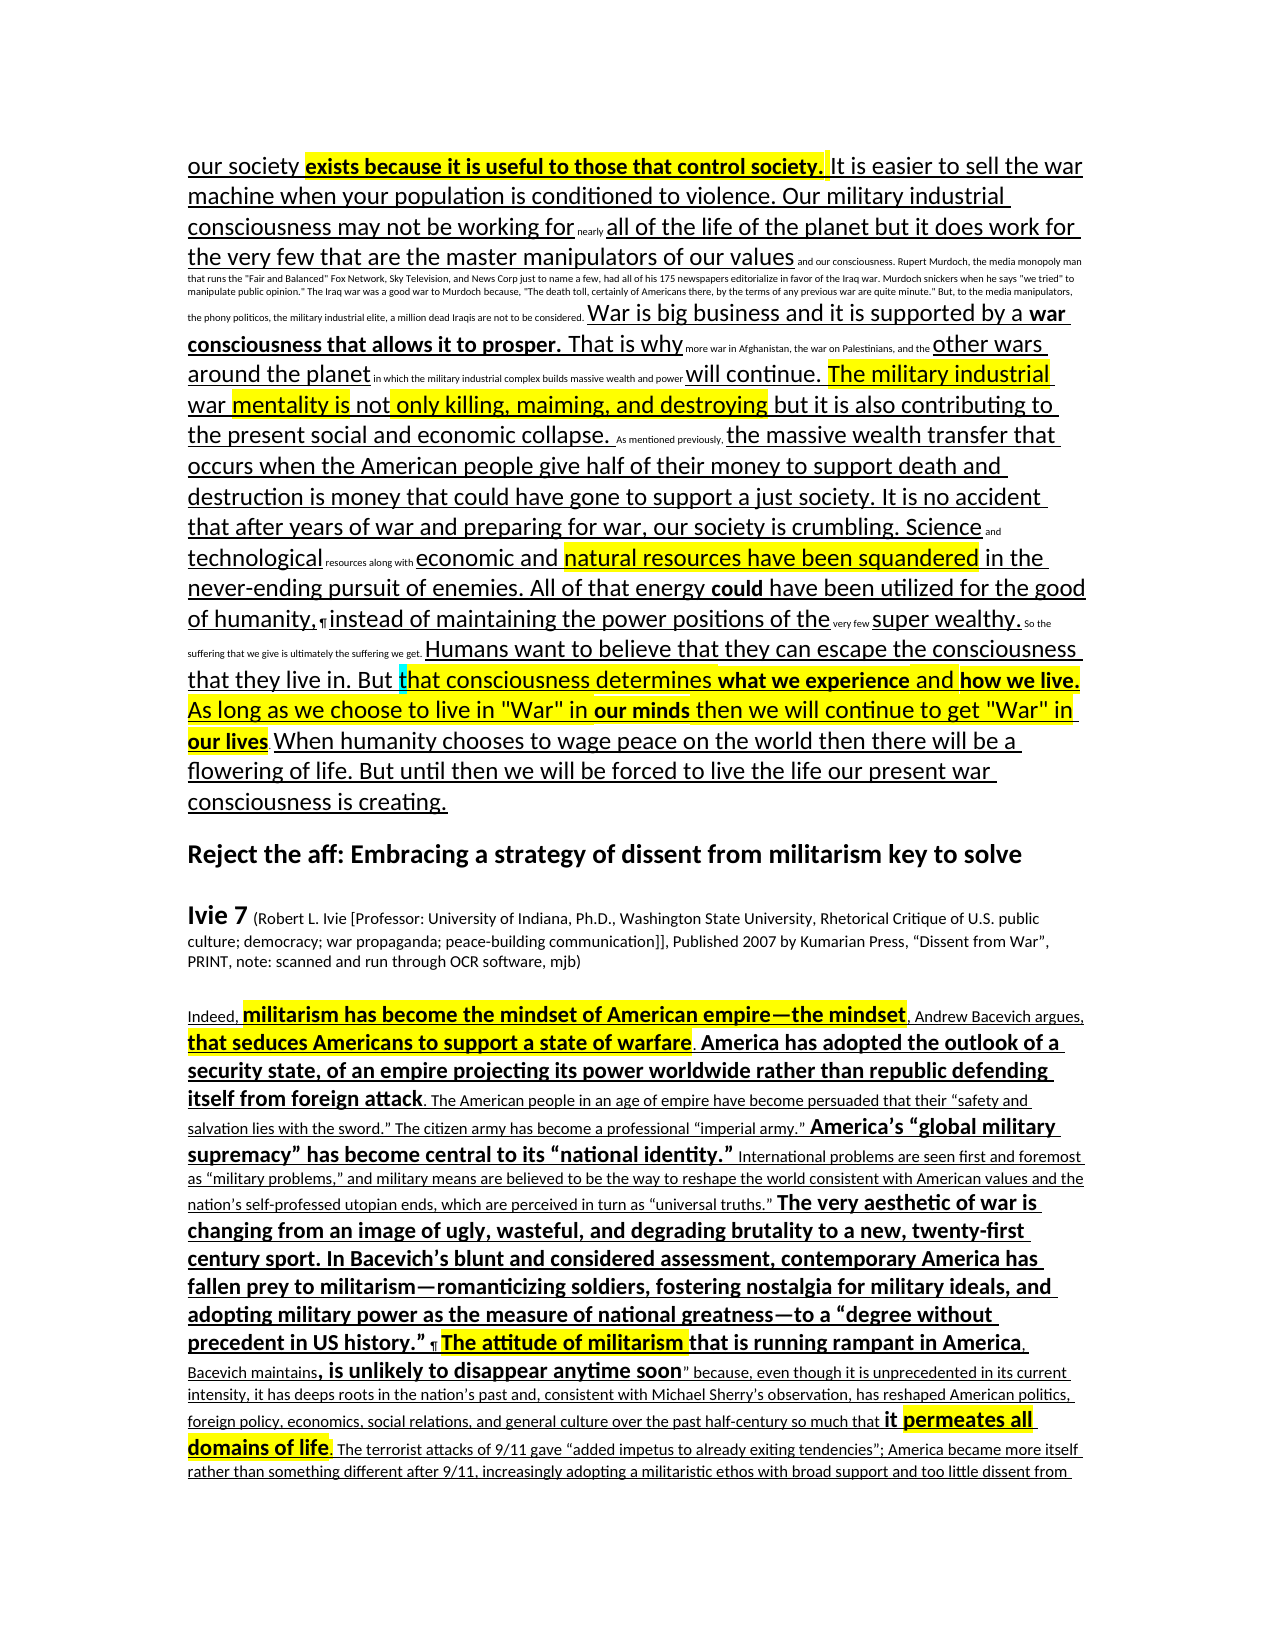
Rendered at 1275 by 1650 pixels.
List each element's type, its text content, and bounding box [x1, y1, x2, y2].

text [187, 150, 1087, 816]
text Ivie 7 (Robert L. Ivie [Professor: University of Indiana, Ph.D., Washington State University, Rhetorical Critique of U.S. public culture; democracy; war propaganda; peace-building communication]], Published 2007 by Kumarian Press, “Dissent from War”, PRINT, note: scanned and run through OCR software, mjb) [187, 898, 1087, 972]
text Reject the aff: Embracing a strategy of dissent from militarism key to solve [187, 837, 1087, 870]
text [187, 1000, 1087, 1481]
